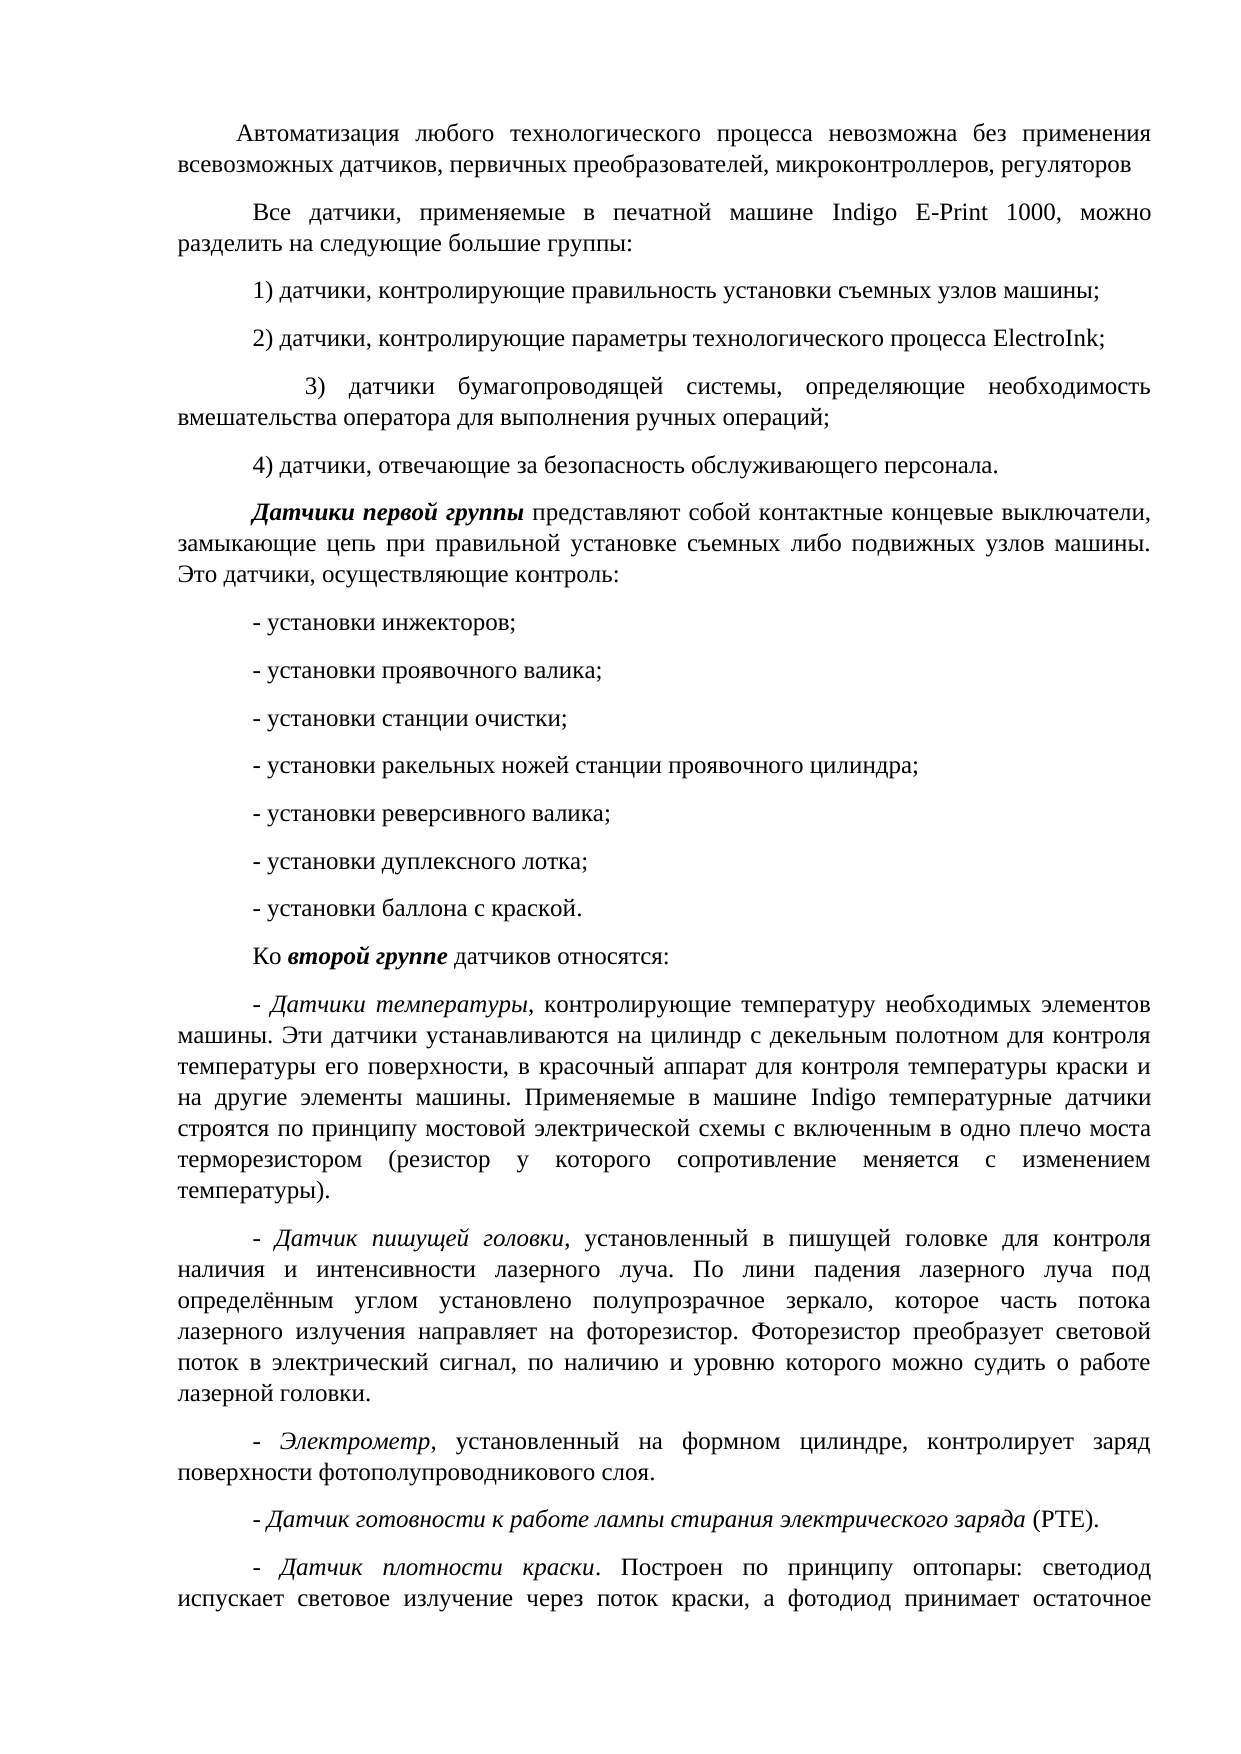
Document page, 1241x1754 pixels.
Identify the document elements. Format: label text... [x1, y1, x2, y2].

text - установки дуплексного лотка; [177, 846, 1152, 874]
text - установки баллона с краской. [177, 893, 1152, 922]
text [177, 1552, 1152, 1612]
text Ко второй группе датчиков относятся: [177, 941, 1152, 970]
text - Электрометр, установленный на формном цилиндре, контролирует заряд поверхности фотополупроводникового слоя. [177, 1426, 1152, 1486]
text 1) датчики, контролирующие правильность установки съемных узлов машины; [177, 276, 1152, 304]
text 4) датчики, отвечающие за безопасность обслуживающего персонала. [177, 450, 1152, 478]
text Все датчики, применяемые в печатной машине Indigo E-Print 1000, можно разделить на следующие большие группы: [177, 197, 1152, 257]
text Автоматизация любого технологического процесса невозможна без применения всевозможных датчиков, первичных преобразователей, микроконтроллеров, регуляторов [177, 118, 1152, 178]
text - Датчик пишущей головки, установленный в пишущей головке для контроля наличия и интенсивности лазерного луча. По лини падения лазерного луча под определённым углом установлено полупрозрачное зеркало, которое часть потока лазерного излучения направляет на фоторезистор. Фоторезистор преобразует световой поток в электрический сигнал, по наличию и уровню которого можно судить о работе лазерной головки. [177, 1223, 1152, 1407]
text - установки проявочного валика; [177, 655, 1152, 684]
text - Датчики температуры, контролирующие температуру необходимых элементов машины. Эти датчики устанавливаются на цилиндр с декельным полотном для контроля температуры его поверхности, в красочный аппарат для контроля температуры краски и на другие элементы машины. Применяемые в машине Indigo температурные датчики строятся по принципу мостовой электрической схемы с включенным в одно плечо моста терморезистором (резистор у которого сопротивление меняется с изменением температуры). [177, 989, 1152, 1204]
text 2) датчики, контролирующие параметры технологического процесса ElectroInk; [177, 323, 1152, 352]
text - установки ракельных ножей станции проявочного цилиндра; [177, 750, 1152, 779]
text - установки станции очистки; [177, 703, 1152, 731]
text 3) датчики бумагопроводящей системы, определяющие необходимость вмешательства оператора для выполнения ручных операций; [177, 371, 1152, 431]
text - установки инжекторов; [177, 607, 1152, 636]
text - установки реверсивного валика; [177, 798, 1152, 827]
text - Датчик готовности к работе лампы стирания электрического заряда (РТЕ). [177, 1504, 1152, 1533]
text Датчики первой группы представляют собой контактные концевые выключатели, замыкающие цепь при правильной установке съемных либо подвижных узлов машины. Это датчики, осуществляющие контроль: [177, 497, 1152, 588]
